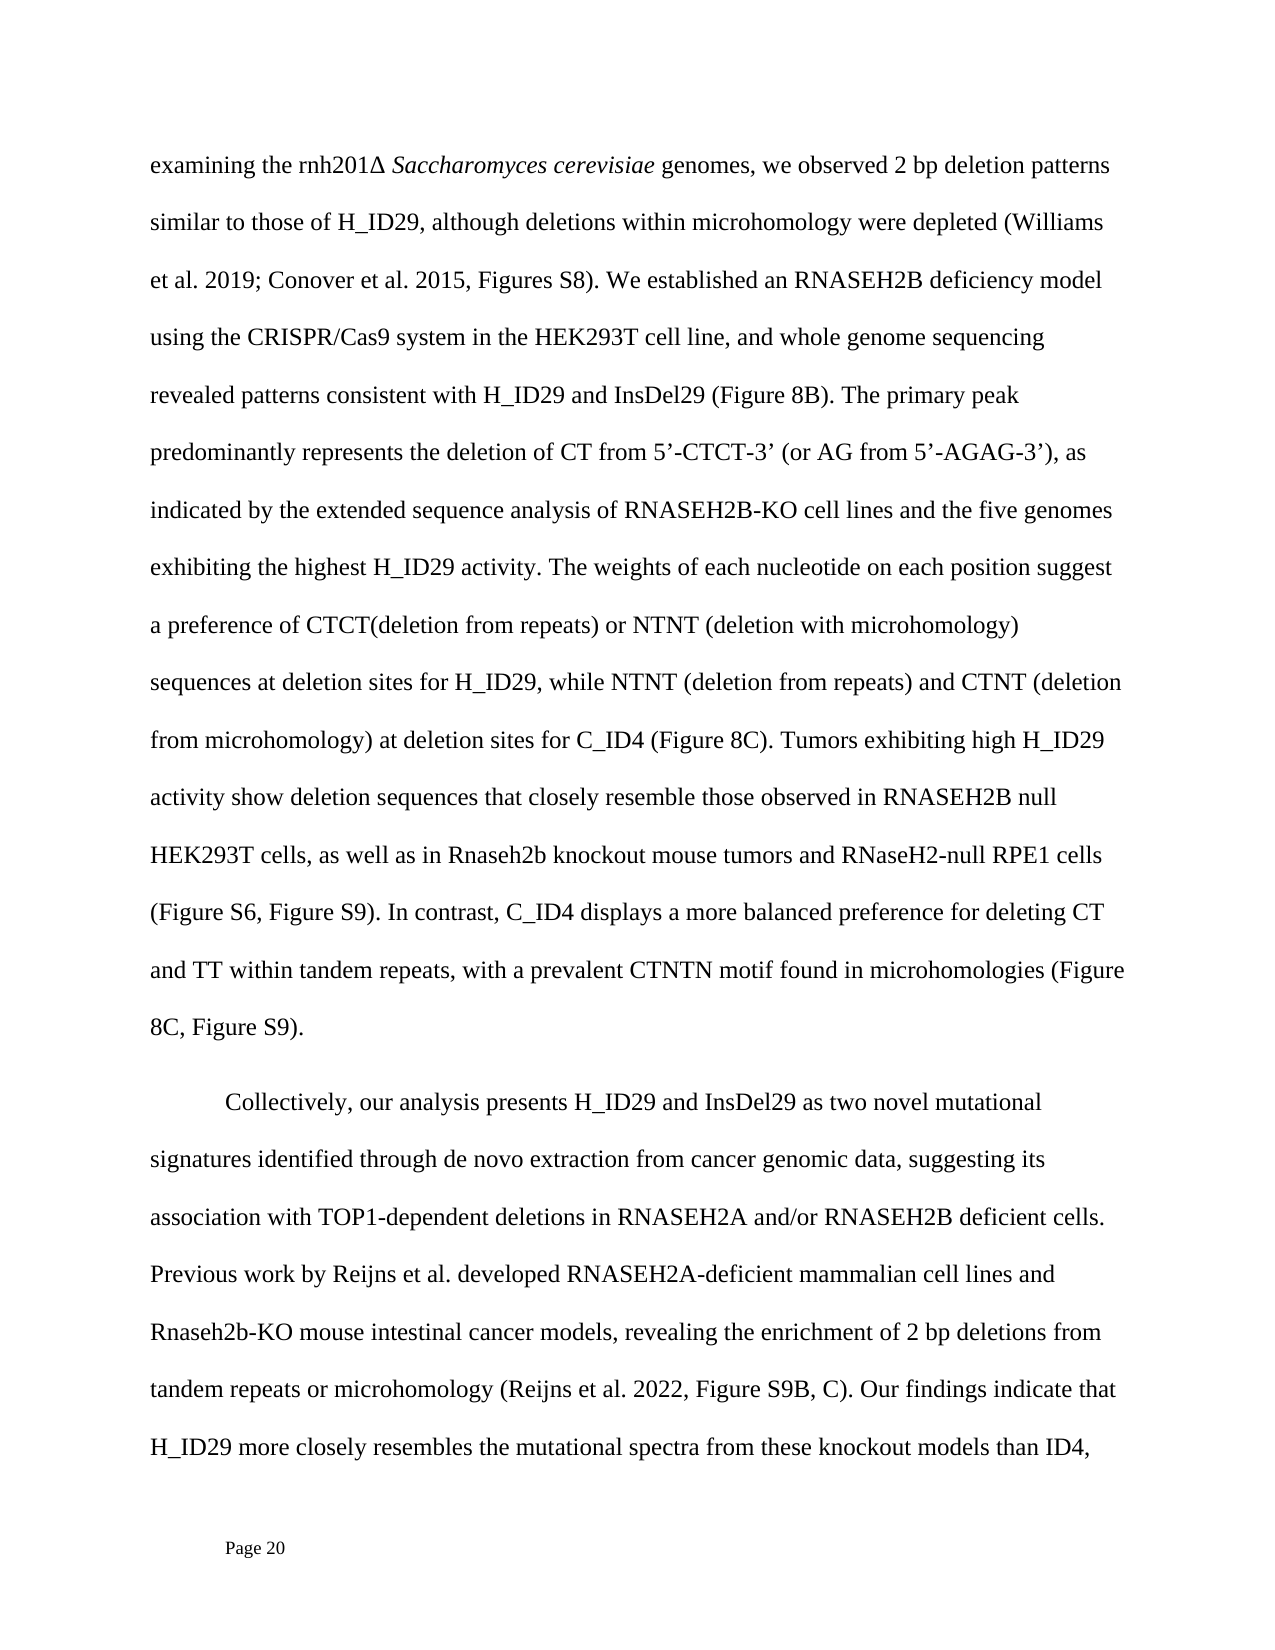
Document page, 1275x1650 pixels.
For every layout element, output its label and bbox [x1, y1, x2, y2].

text [150, 150, 1125, 1041]
text [150, 1087, 1125, 1460]
